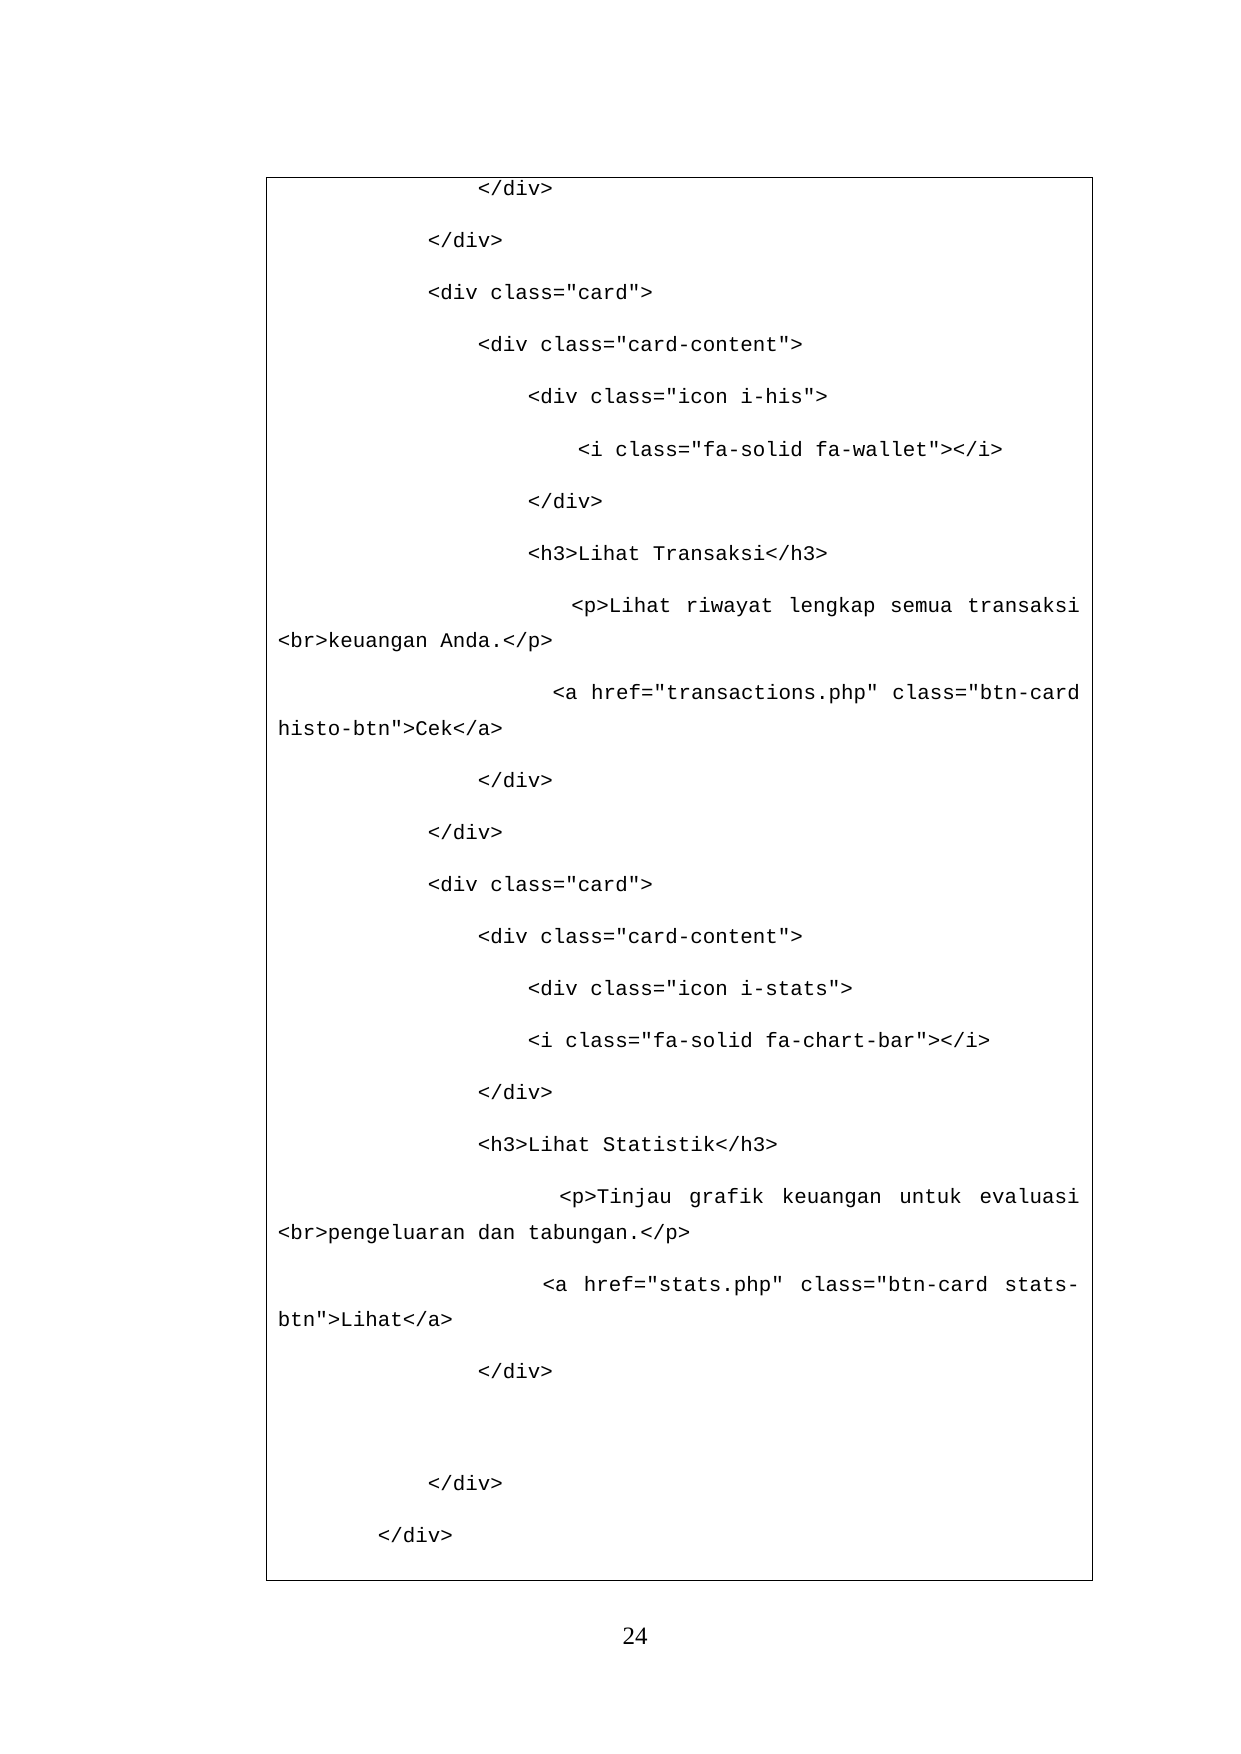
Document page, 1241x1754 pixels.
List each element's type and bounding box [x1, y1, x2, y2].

table_header [267, 178, 1092, 1580]
